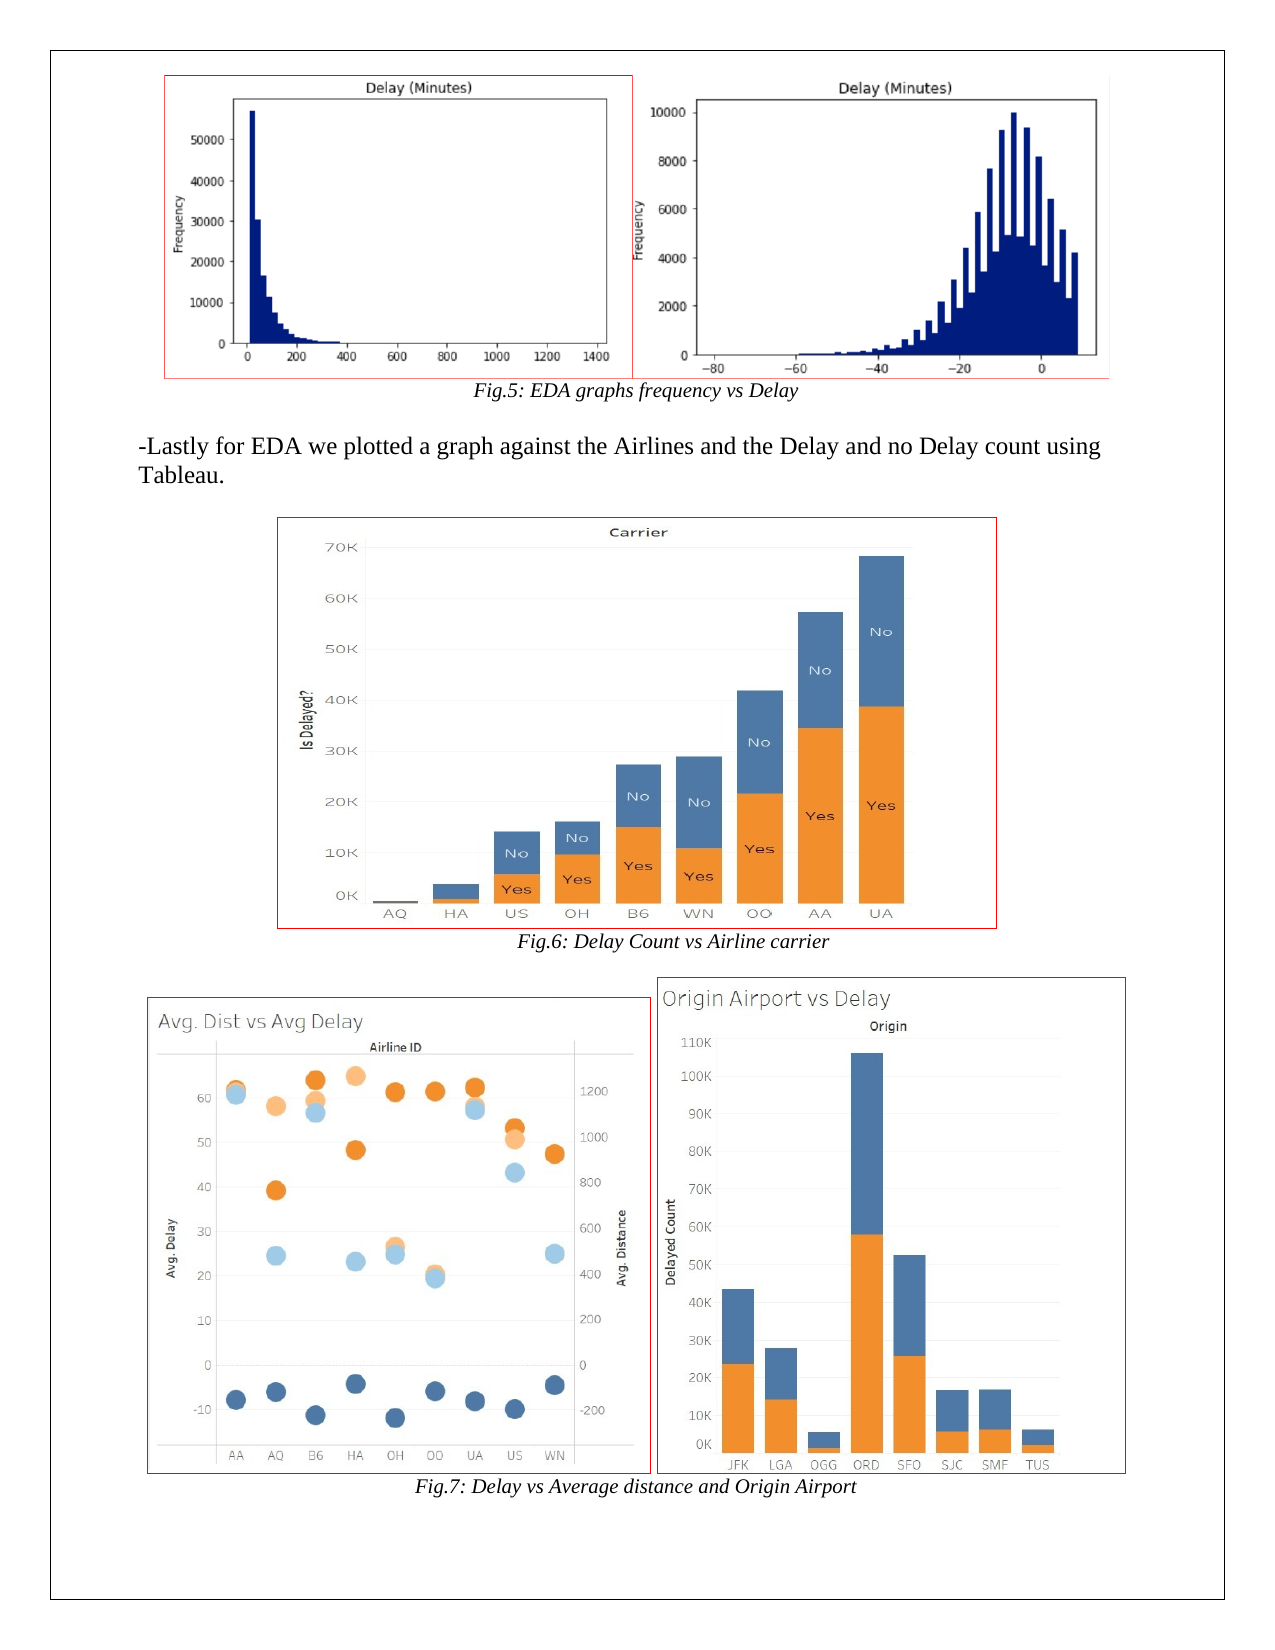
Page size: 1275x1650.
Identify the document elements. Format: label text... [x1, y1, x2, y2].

picture [658, 978, 1125, 1473]
text -Lastly for EDA we plotted a graph against the Airlines and the Delay and no Delay count using Tableau. [138, 431, 1136, 488]
text Fig.6: Delay Count vs Airline carrier [138, 929, 1136, 953]
picture [278, 518, 996, 928]
picture [164, 75, 1110, 379]
text Fig.7: Delay vs Average distance and Origin Airport [138, 1474, 1136, 1498]
picture [148, 998, 650, 1470]
text Fig.5: EDA graphs frequency vs Delay [138, 378, 1136, 402]
